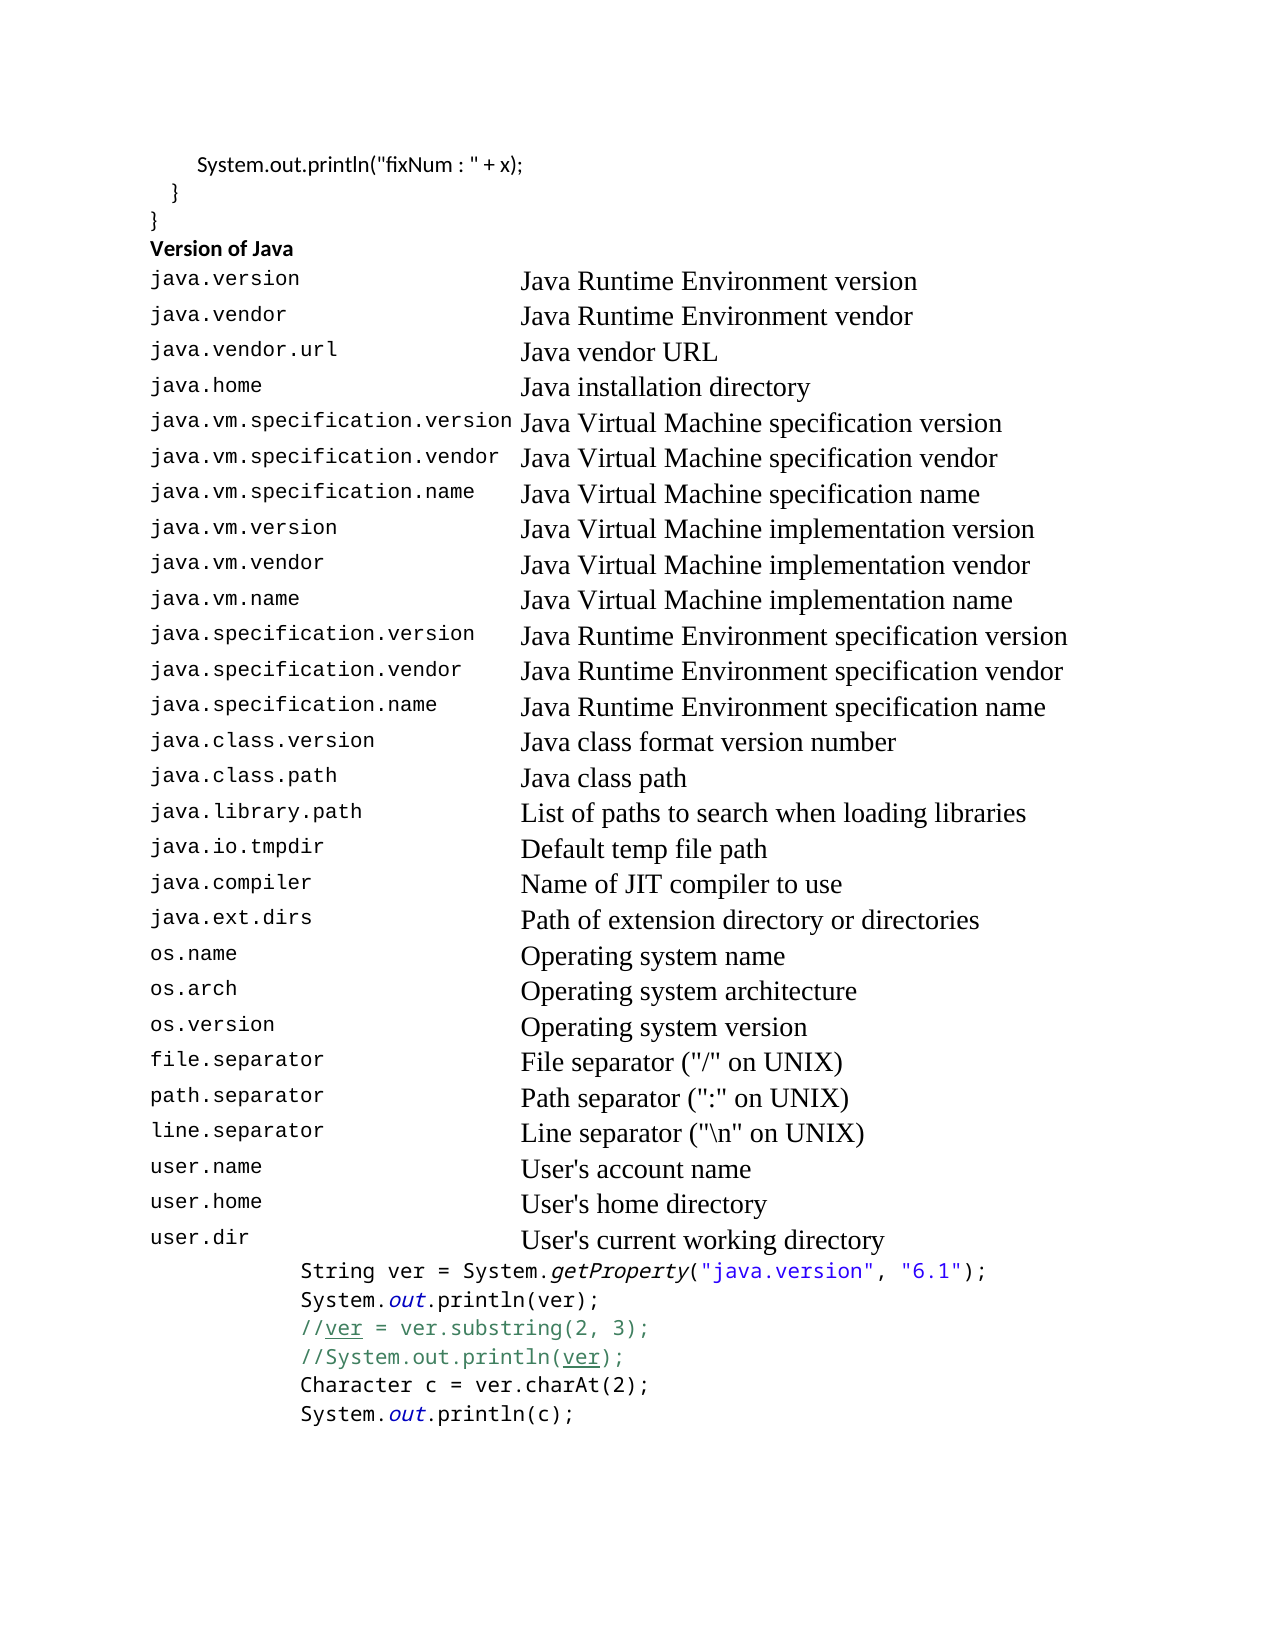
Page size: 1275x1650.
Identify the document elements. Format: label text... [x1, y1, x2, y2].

table_cell os.arch [149, 973, 519, 1008]
table_cell Java class path [519, 759, 1075, 795]
text System.out.println(ver); [150, 1285, 1125, 1313]
table_cell Java vendor URL [519, 333, 1075, 369]
table_cell user.dir [149, 1221, 519, 1257]
text String ver = System.getProperty("java.version", "6.1"); [150, 1257, 1125, 1285]
table_header java.version [149, 262, 519, 298]
table_cell os.name [149, 937, 519, 972]
text } [150, 206, 1125, 234]
table_cell Java installation directory [519, 369, 1075, 404]
table_cell File separator ("/" on UNIX) [519, 1044, 1075, 1079]
table_cell User's home directory [519, 1186, 1075, 1221]
table_cell java.vm.specification.version [149, 404, 519, 440]
table_cell java.ext.dirs [149, 901, 519, 937]
table_cell User's current working directory [519, 1221, 1075, 1257]
table_cell Java Virtual Machine implementation name [519, 582, 1075, 617]
table_cell path.separator [149, 1079, 519, 1114]
table_cell User's account name [519, 1150, 1075, 1186]
table_cell line.separator [149, 1115, 519, 1150]
text //ver = ver.substring(2, 3); [150, 1313, 1125, 1342]
text System.out.println(c); [150, 1399, 1125, 1427]
table_cell Path separator (":" on UNIX) [519, 1079, 1075, 1114]
table_cell Java Virtual Machine implementation vendor [519, 546, 1075, 582]
table_cell java.specification.name [149, 688, 519, 724]
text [150, 150, 1125, 206]
text Version of Java [150, 234, 1125, 262]
table_cell Java class format version number [519, 724, 1075, 759]
table_cell java.vm.version [149, 511, 519, 546]
table_cell Java Runtime Environment specification vendor [519, 653, 1075, 688]
table_cell file.separator [149, 1044, 519, 1079]
table_cell java.vm.vendor [149, 546, 519, 582]
table_cell java.vendor.url [149, 333, 519, 369]
table_cell Path of extension directory or directories [519, 901, 1075, 937]
table_header Java Runtime Environment version [519, 262, 1075, 298]
table_cell java.vm.name [149, 582, 519, 617]
table_cell java.vm.specification.vendor [149, 440, 519, 475]
table_cell java.specification.version [149, 617, 519, 653]
table_cell Java Virtual Machine specification name [519, 475, 1075, 511]
table_cell java.home [149, 369, 519, 404]
table_cell Line separator ("\n" on UNIX) [519, 1115, 1075, 1150]
table_cell java.io.tmpdir [149, 830, 519, 866]
table_cell Name of JIT compiler to use [519, 866, 1075, 901]
table_cell Java Runtime Environment vendor [519, 298, 1075, 333]
table_cell java.class.path [149, 759, 519, 795]
table_cell Operating system version [519, 1008, 1075, 1043]
table_cell user.home [149, 1186, 519, 1221]
table_cell java.class.version [149, 724, 519, 759]
table_cell java.compiler [149, 866, 519, 901]
table_cell Operating system name [519, 937, 1075, 972]
table_cell Java Runtime Environment specification name [519, 688, 1075, 724]
table_cell Java Virtual Machine implementation version [519, 511, 1075, 546]
table_cell java.vm.specification.name [149, 475, 519, 511]
table_cell Operating system architecture [519, 973, 1075, 1008]
table_cell List of paths to search when loading libraries [519, 795, 1075, 830]
table_cell Java Virtual Machine specification vendor [519, 440, 1075, 475]
table_cell java.specification.vendor [149, 653, 519, 688]
text Character c = ver.charAt(2); [150, 1370, 1125, 1399]
table_cell Java Virtual Machine specification version [519, 404, 1075, 440]
table_cell java.library.path [149, 795, 519, 830]
table_cell Default temp file path [519, 830, 1075, 866]
text //System.out.println(ver); [150, 1342, 1125, 1370]
table_cell user.name [149, 1150, 519, 1186]
table_cell java.vendor [149, 298, 519, 333]
table_cell Java Runtime Environment specification version [519, 617, 1075, 653]
table_cell os.version [149, 1008, 519, 1043]
